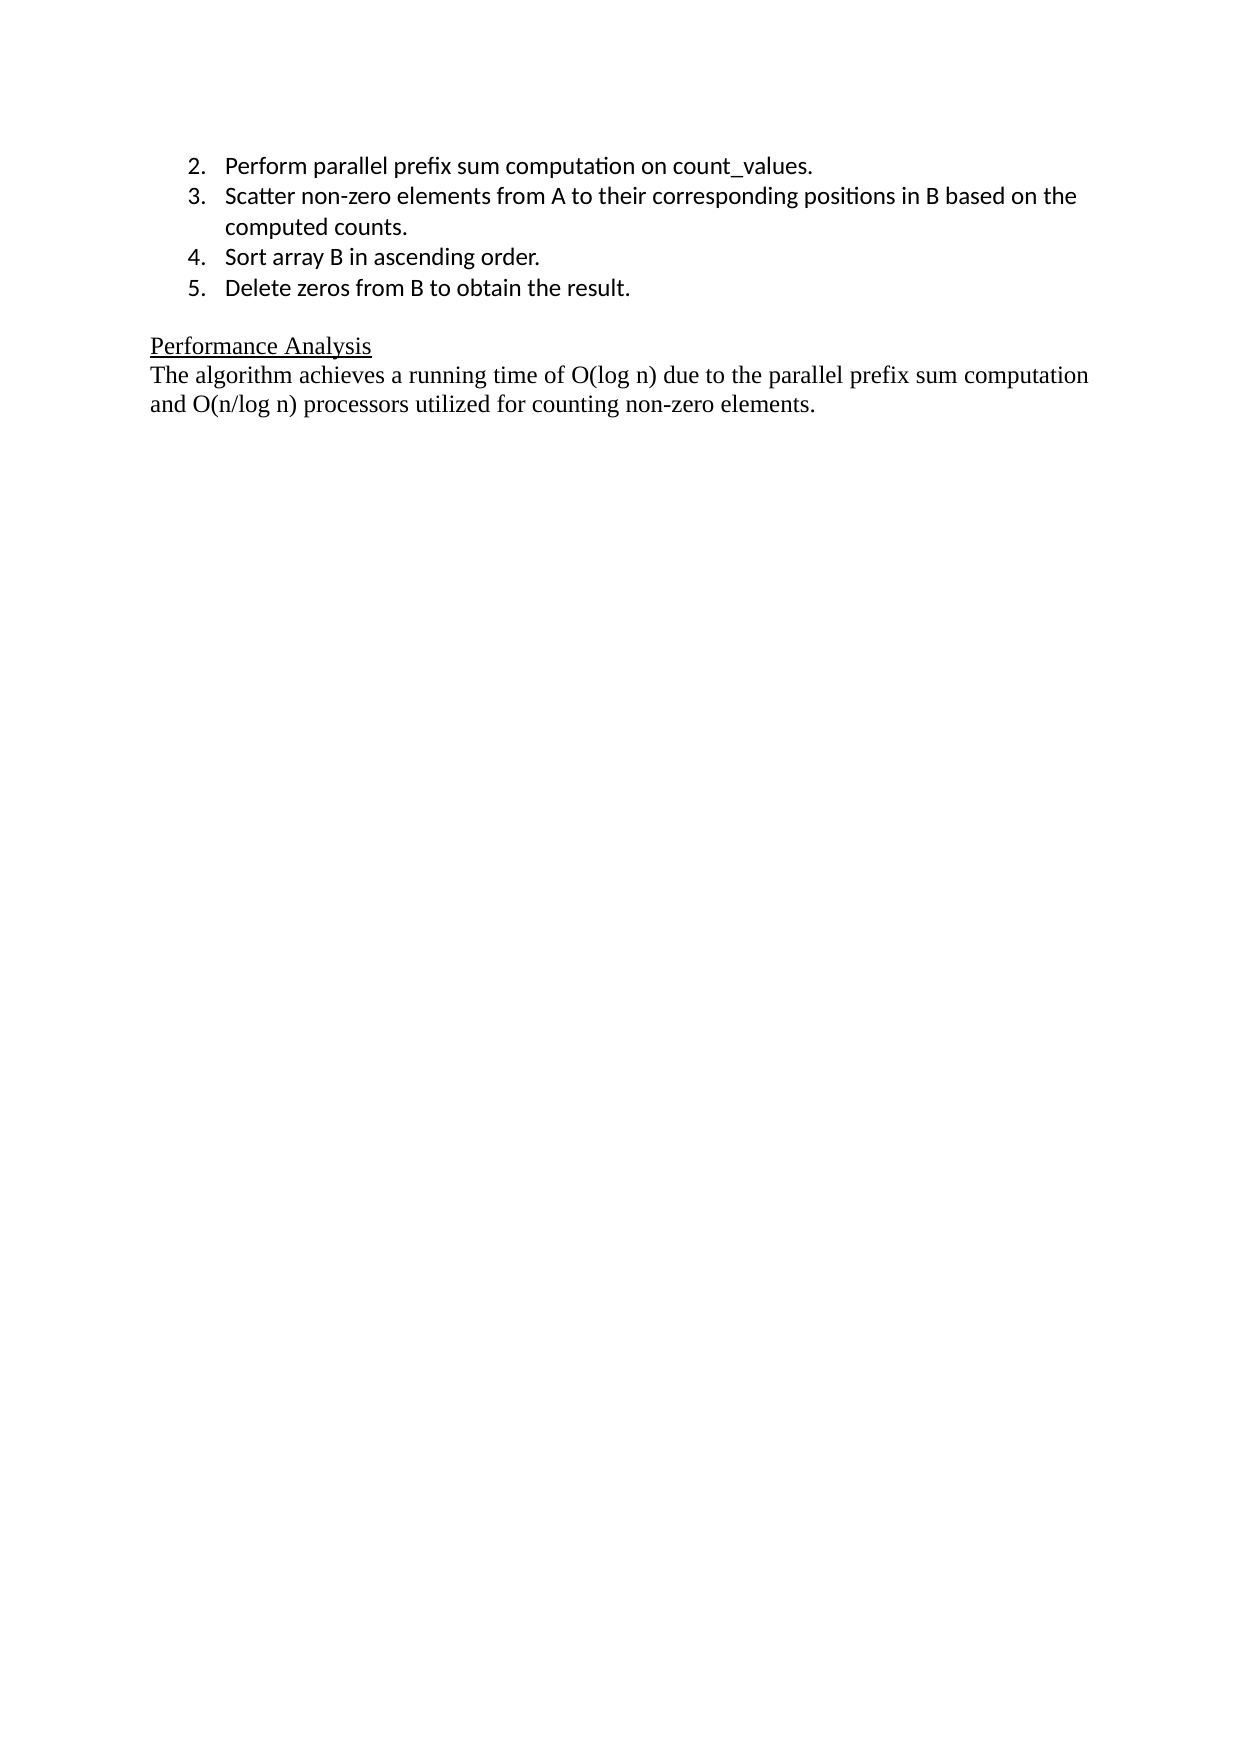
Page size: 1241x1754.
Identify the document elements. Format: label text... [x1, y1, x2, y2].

list Perform parallel prefix sum computation on count_values. [187, 150, 1090, 181]
text The algorithm achieves a running time of O(log n) due to the parallel prefix sum computation and O(n/log n) processors utilized for counting non-zero elements. [150, 360, 1090, 418]
list Delete zeros from B to obtain the result. [187, 272, 1090, 303]
list Sort array B in ascending order. [187, 242, 1090, 272]
text Performance Analysis [150, 331, 1090, 360]
list Scatter non-zero elements from A to their corresponding positions in B based on the computed counts. [187, 181, 1090, 242]
